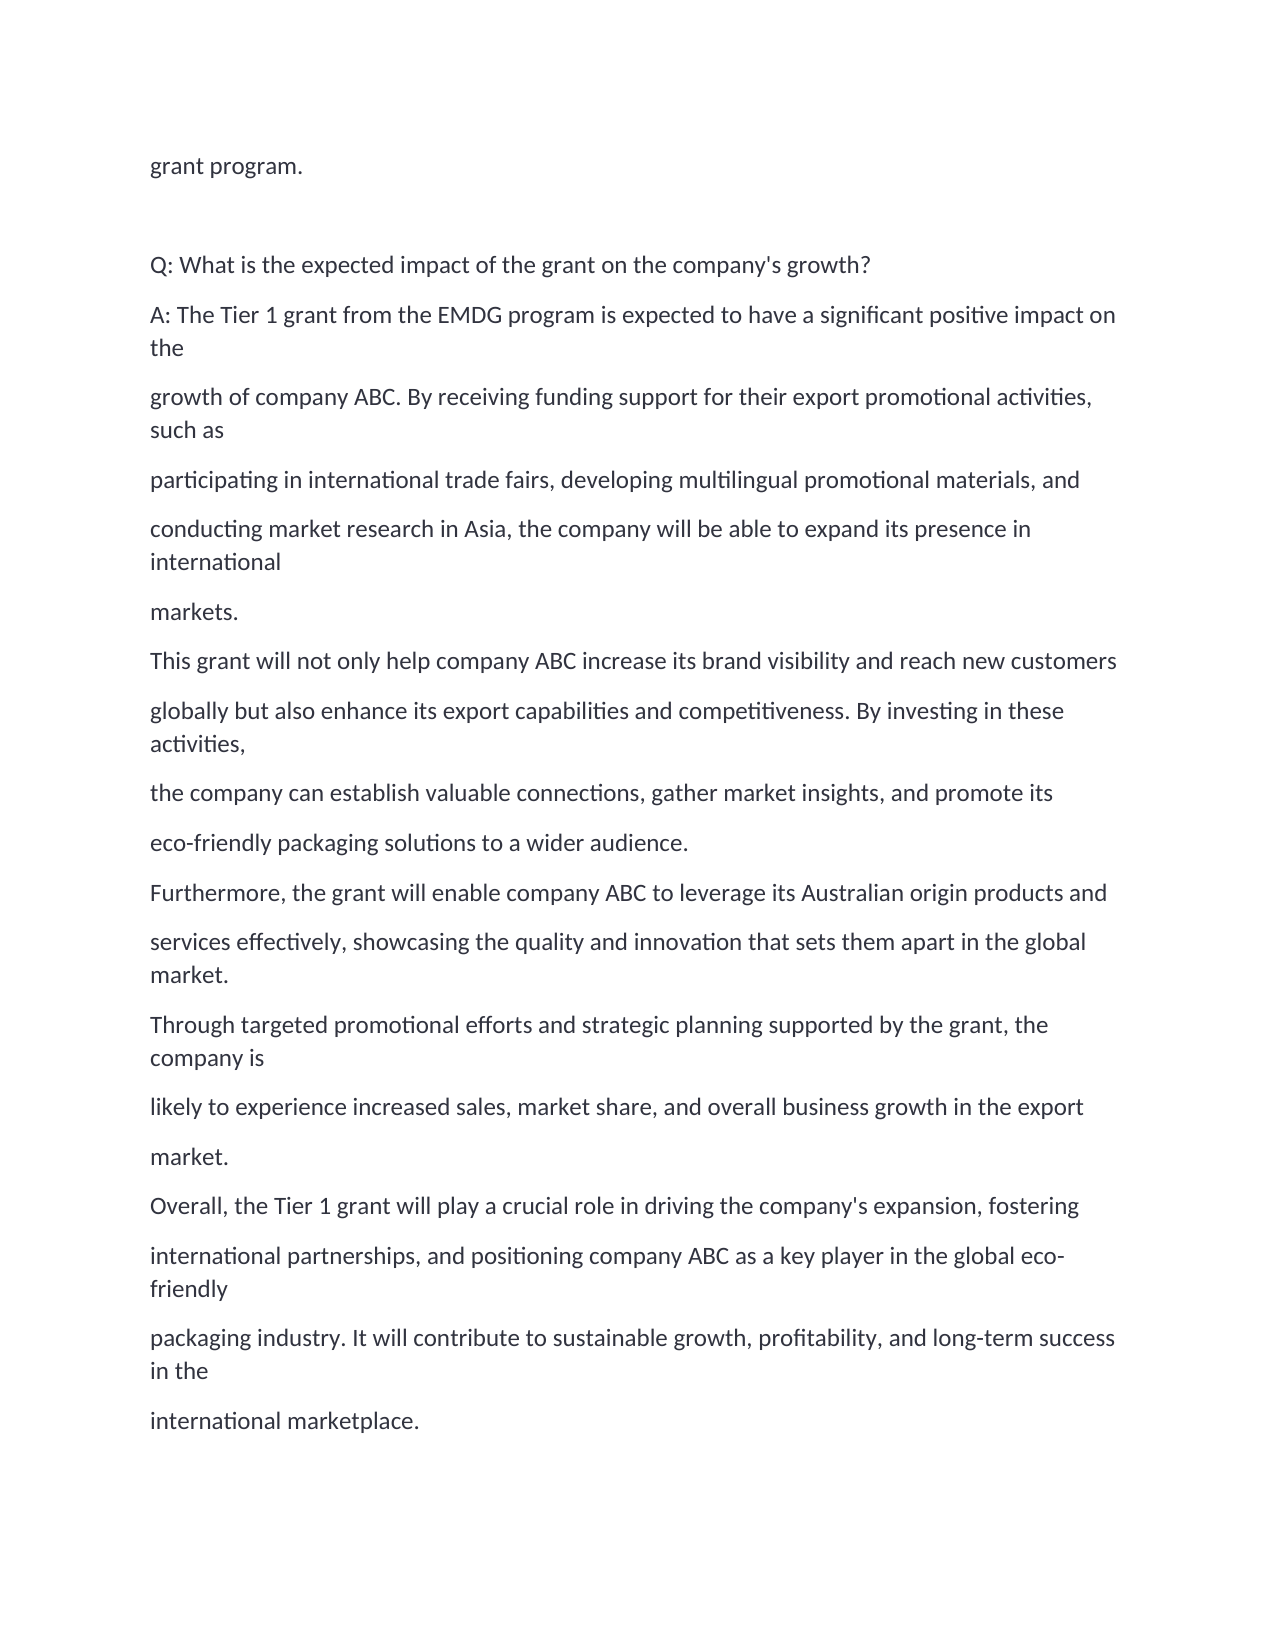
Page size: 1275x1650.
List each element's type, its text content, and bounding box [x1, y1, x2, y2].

text eco-friendly packaging solutions to a wider audience. [150, 827, 1125, 858]
text international marketplace. [150, 1405, 1125, 1436]
text globally but also enhance its export capabilities and competitiveness. By investing in these activities, [150, 695, 1125, 758]
text Furthermore, the grant will enable company ABC to leverage its Australian origin products and [150, 877, 1125, 907]
text Through targeted promotional efforts and strategic planning supported by the grant, the company is [150, 1009, 1125, 1072]
text market. [150, 1141, 1125, 1171]
text packaging industry. It will contribute to sustainable growth, profitability, and long-term success in the [150, 1322, 1125, 1386]
text This grant will not only help company ABC increase its brand visibility and reach new customers [150, 645, 1125, 676]
text services effectively, showcasing the quality and innovation that sets them apart in the global market. [150, 926, 1125, 990]
text A: The Tier 1 grant from the EMDG program is expected to have a significant positive impact on the [150, 299, 1125, 362]
text international partnerships, and positioning company ABC as a key player in the global eco-friendly [150, 1240, 1125, 1303]
text participating in international trade fairs, developing multilingual promotional materials, and [150, 464, 1125, 494]
text conducting market research in Asia, the company will be able to expand its presence in international [150, 513, 1125, 577]
text markets. [150, 596, 1125, 626]
text the company can establish valuable connections, gather market insights, and promote its [150, 777, 1125, 808]
text Overall, the Tier 1 grant will play a crucial role in driving the company's expansion, fostering [150, 1190, 1125, 1221]
text Q: What is the expected impact of the grant on the company's growth? [150, 249, 1125, 280]
text grant program. [150, 150, 1125, 181]
text likely to experience increased sales, market share, and overall business growth in the export [150, 1091, 1125, 1122]
text growth of company ABC. By receiving funding support for their export promotional activities, such as [150, 381, 1125, 445]
